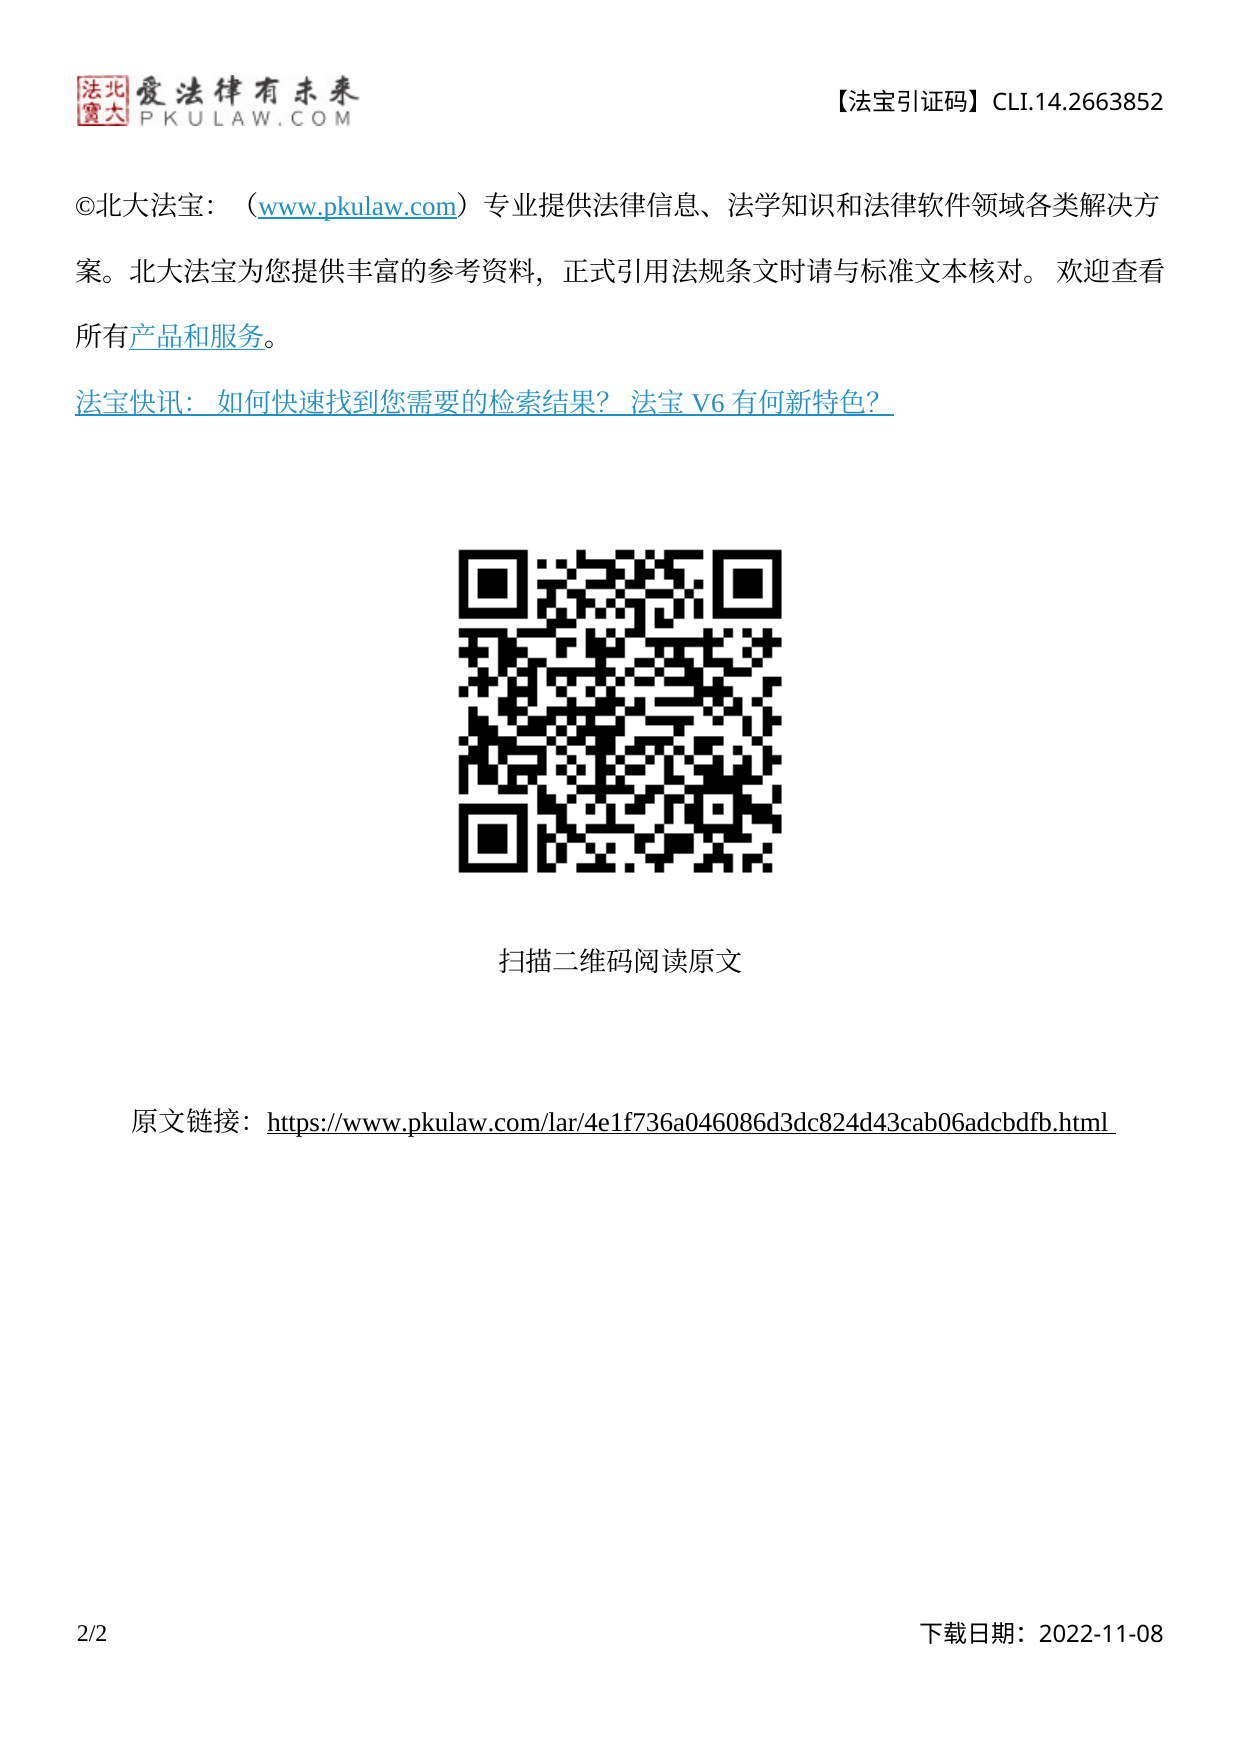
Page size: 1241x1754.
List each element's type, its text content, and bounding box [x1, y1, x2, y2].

picture [76, 75, 361, 126]
text ©北大法宝：（www.pkulaw.com）专业提供法律信息、法学知识和法律软件领域各类解决方案。北大法宝为您提供丰富的参考资料，正式引用法规条文时请与标准文本核对。 欢迎查看所有产品和服务。 法宝快讯： 如何快速找到您需要的检索结果？ 法宝 V6 有何新特色？ [75, 156, 1165, 418]
picture [420, 511, 821, 912]
text 原文链接：https://www.pkulaw.com/lar/4e1f736a046086d3dc824d43cab06adcbdfb.html [75, 1071, 1165, 1137]
text 扫描二维码阅读原文 [169, 912, 1071, 978]
